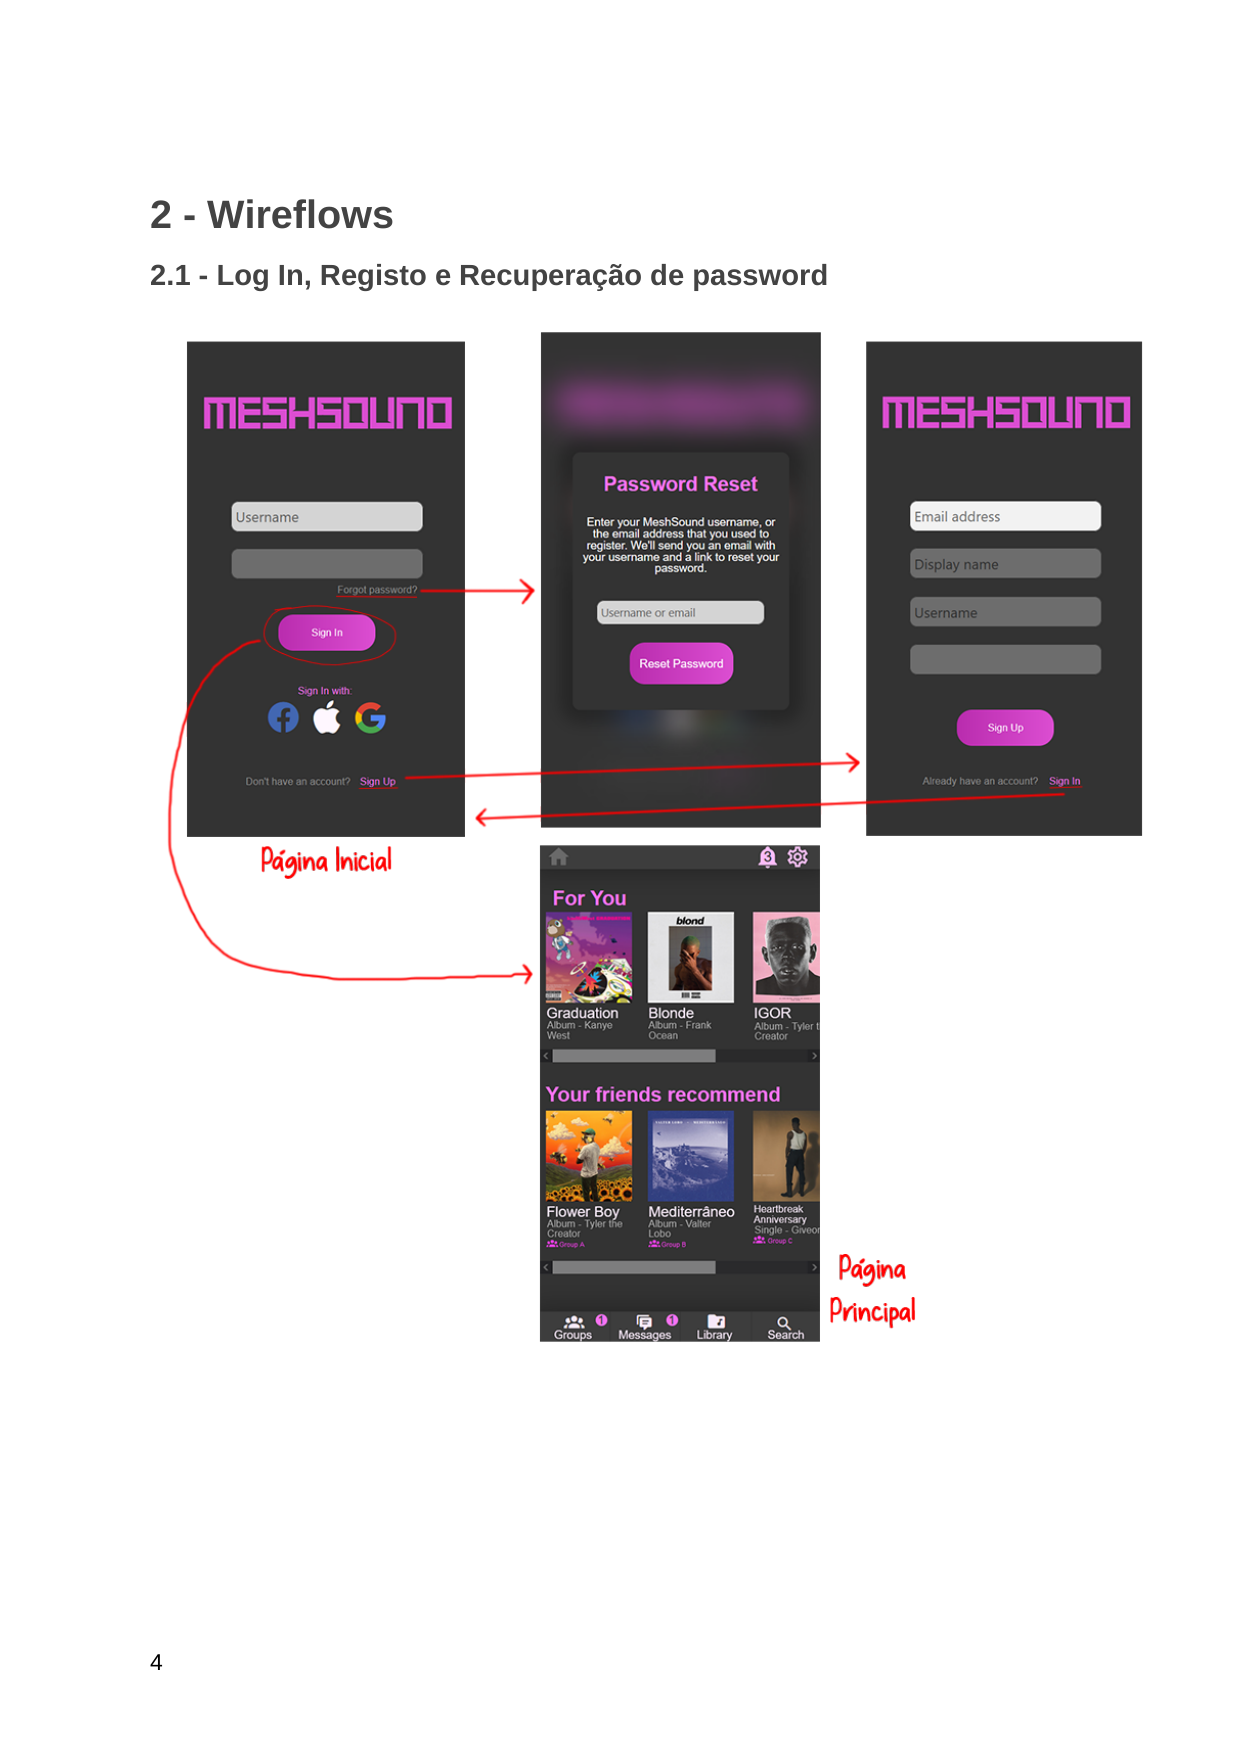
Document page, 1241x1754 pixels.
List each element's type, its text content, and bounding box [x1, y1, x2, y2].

subtitle 2.1 - Log In, Registo e Recuperação de password [150, 258, 1090, 292]
picture [150, 326, 1173, 1348]
subtitle 2 - Wireflows [150, 192, 1061, 237]
